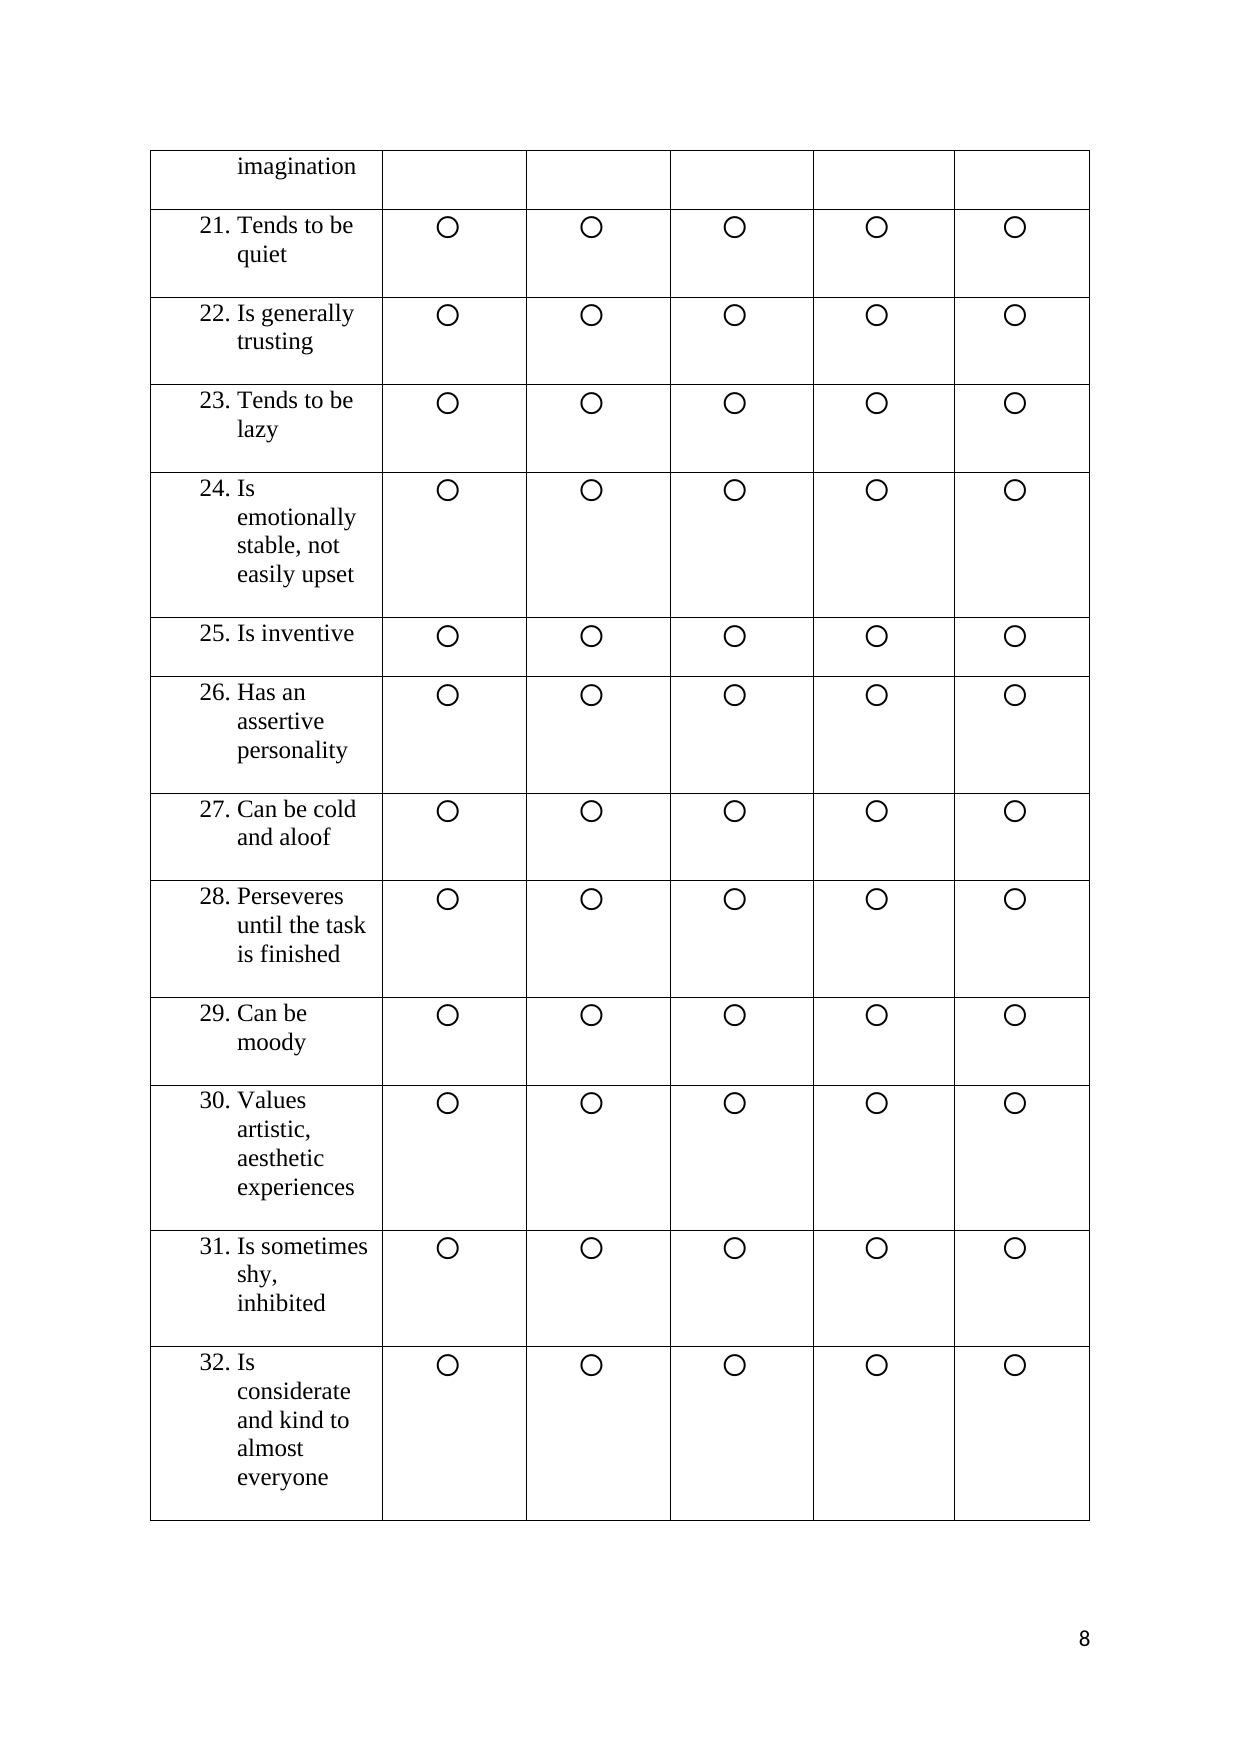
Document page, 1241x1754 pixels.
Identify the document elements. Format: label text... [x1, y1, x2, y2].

table_cell Perseveres until the task is finished [151, 881, 382, 997]
table_cell ⃝ [814, 998, 954, 1084]
table_cell ⃝ [527, 618, 670, 676]
table_cell Is generally trusting [151, 298, 382, 384]
table_cell ⃝ [671, 298, 813, 384]
table_cell ⃝ [814, 1347, 954, 1520]
table_cell ⃝ [383, 1347, 526, 1520]
table_cell Has an assertive personality [151, 677, 382, 793]
table_cell Is emotionally stable, not easily upset [151, 473, 382, 617]
table_cell ⃝ [814, 298, 954, 384]
table_cell ⃝ [671, 998, 813, 1084]
table_cell ⃝ [671, 1086, 813, 1230]
table_cell ⃝ [671, 385, 813, 472]
table_cell ⃝ [814, 473, 954, 617]
table_cell ⃝ [383, 618, 526, 676]
table_cell ⃝ [527, 677, 670, 793]
table_cell ⃝ [671, 1231, 813, 1346]
table_cell ⃝ [527, 473, 670, 617]
table_cell ⃝ [527, 794, 670, 880]
table_cell ⃝ [814, 151, 954, 209]
table_cell ⃝ [383, 385, 526, 472]
table_cell ⃝ [955, 1347, 1089, 1520]
table_cell ⃝ [955, 881, 1089, 997]
table_cell ⃝ [955, 473, 1089, 617]
table_cell Tends to be lazy [151, 385, 382, 472]
table_cell ⃝ [527, 881, 670, 997]
table_cell ⃝ [527, 210, 670, 297]
table_cell ⃝ [671, 794, 813, 880]
table_cell ⃝ [814, 618, 954, 676]
table_cell ⃝ [671, 151, 813, 209]
table_cell ⃝ [671, 881, 813, 997]
table_cell ⃝ [955, 1086, 1089, 1230]
table_cell Can be cold and aloof [151, 794, 382, 880]
table_cell ⃝ [814, 1086, 954, 1230]
table_cell ⃝ [527, 151, 670, 209]
table_cell ⃝ [955, 210, 1089, 297]
table_cell ⃝ [527, 385, 670, 472]
table_cell ⃝ [527, 998, 670, 1084]
table_cell ⃝ [527, 1086, 670, 1230]
table_cell ⃝ [955, 1231, 1089, 1346]
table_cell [151, 151, 382, 209]
table_cell ⃝ [814, 210, 954, 297]
table_cell ⃝ [527, 1347, 670, 1520]
table_cell ⃝ [955, 998, 1089, 1084]
table_cell ⃝ [955, 298, 1089, 384]
table_cell ⃝ [671, 1347, 813, 1520]
table_cell ⃝ [383, 881, 526, 997]
table_cell ⃝ [671, 210, 813, 297]
table_cell ⃝ [671, 473, 813, 617]
table_cell ⃝ [527, 298, 670, 384]
table_cell Values artistic, aesthetic experiences [151, 1086, 382, 1230]
table_cell Is inventive [151, 618, 382, 676]
table_cell ⃝ [814, 794, 954, 880]
table_cell ⃝ [955, 618, 1089, 676]
table_cell ⃝ [383, 998, 526, 1084]
table_cell ⃝ [383, 473, 526, 617]
table_cell ⃝ [383, 677, 526, 793]
table_cell Is sometimes shy, inhibited [151, 1231, 382, 1346]
table_cell ⃝ [383, 794, 526, 880]
table_cell ⃝ [814, 881, 954, 997]
table_cell ⃝ [383, 151, 526, 209]
table_cell ⃝ [955, 794, 1089, 880]
table_cell ⃝ [383, 1086, 526, 1230]
table_cell ⃝ [955, 677, 1089, 793]
table_cell ⃝ [383, 210, 526, 297]
table_cell ⃝ [527, 1231, 670, 1346]
table_cell Can be moody [151, 998, 382, 1084]
table_cell ⃝ [814, 385, 954, 472]
table_cell ⃝ [671, 677, 813, 793]
table_cell ⃝ [383, 1231, 526, 1346]
table_cell Tends to be quiet [151, 210, 382, 297]
table_cell ⃝ [814, 1231, 954, 1346]
table_cell ⃝ [955, 385, 1089, 472]
table_cell ⃝ [955, 151, 1089, 209]
table_cell ⃝ [383, 298, 526, 384]
table_cell Is considerate and kind to almost everyone [151, 1347, 382, 1520]
table_cell ⃝ [814, 677, 954, 793]
table_cell ⃝ [671, 618, 813, 676]
